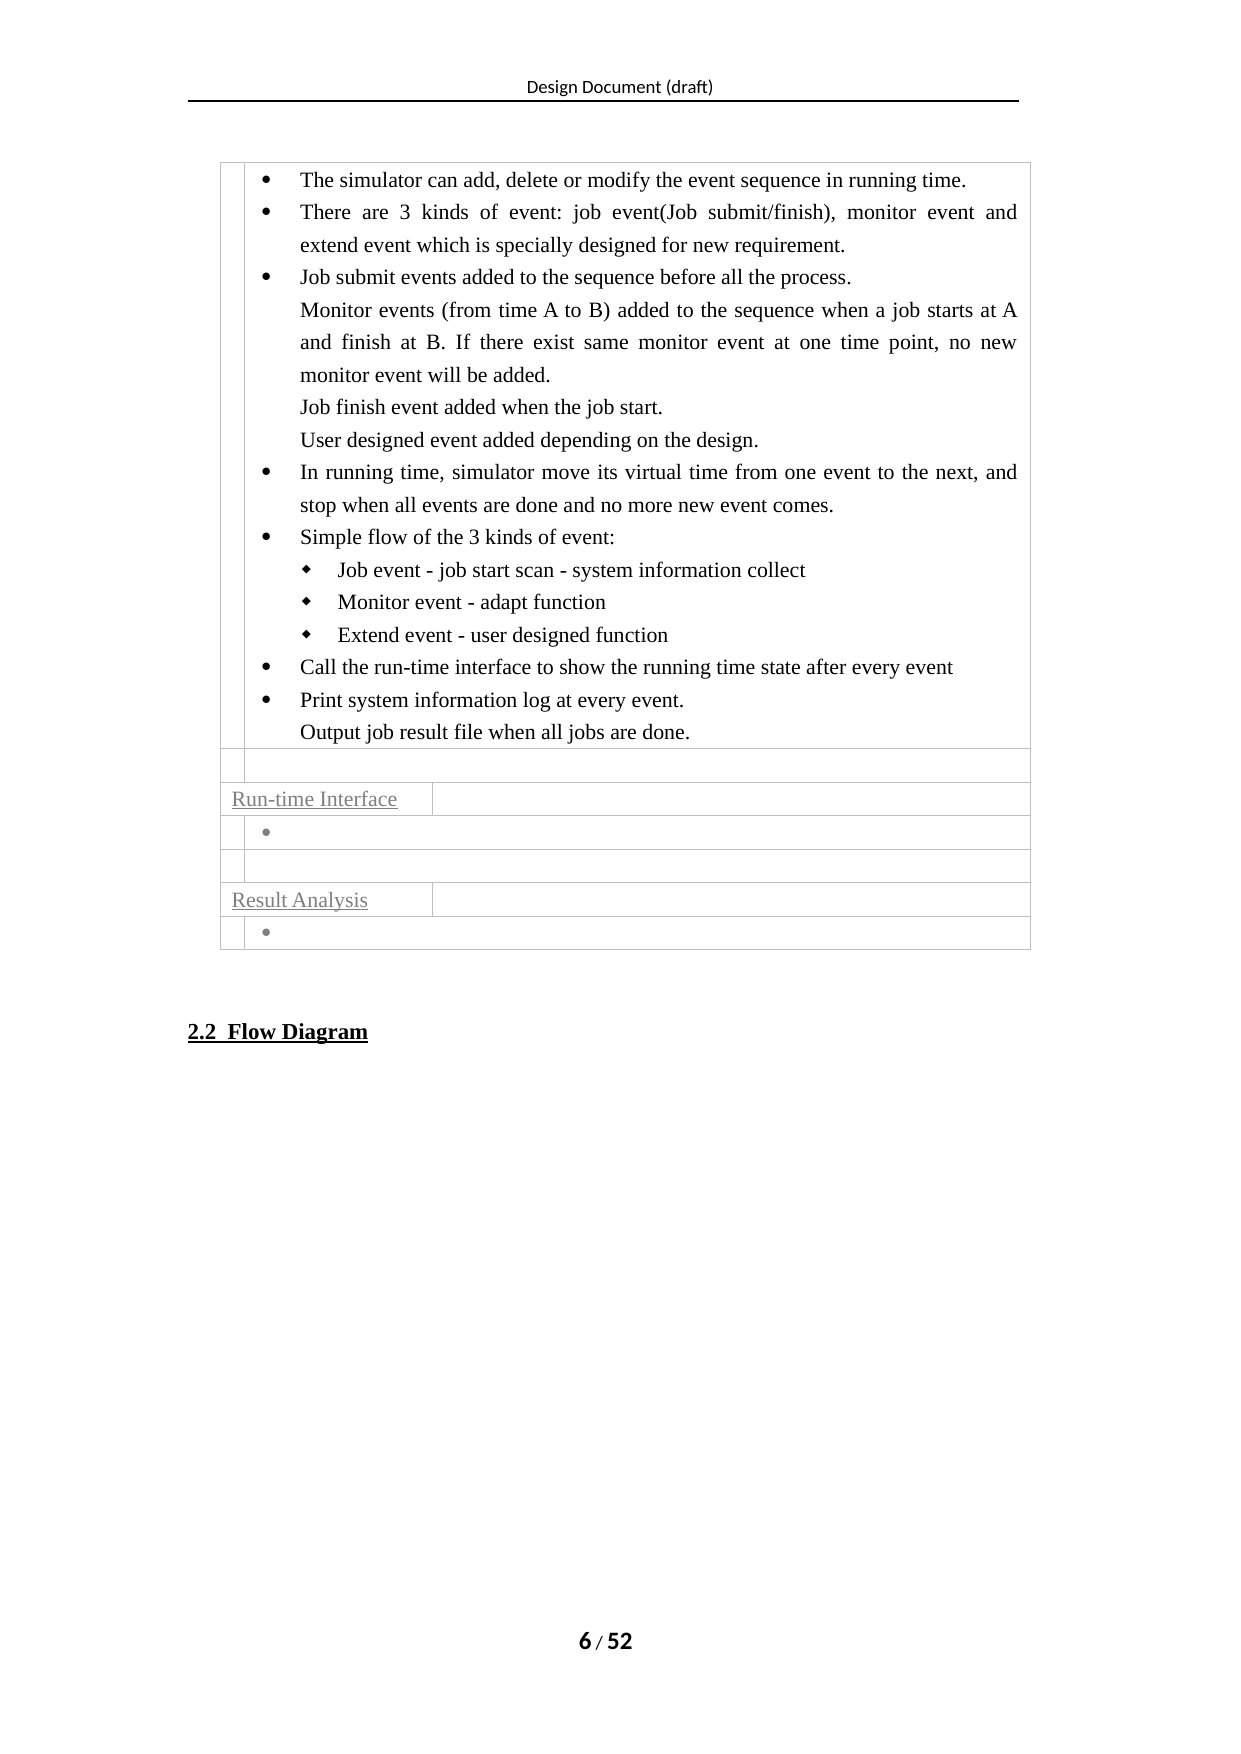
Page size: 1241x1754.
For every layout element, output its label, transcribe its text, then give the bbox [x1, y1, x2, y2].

table_cell [433, 783, 1030, 815]
table_cell [245, 850, 1030, 882]
table_cell [245, 749, 1030, 782]
table_cell [221, 163, 244, 748]
table_cell Result Analysis [221, 883, 432, 916]
table_cell Run-time Interface [221, 783, 432, 815]
table_cell [245, 917, 1030, 949]
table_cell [245, 163, 1030, 748]
table_cell [221, 749, 244, 782]
table_cell [221, 816, 244, 849]
table_cell [221, 850, 244, 882]
table_cell [433, 883, 1030, 916]
table_cell [221, 917, 244, 949]
text 2.2 Flow Diagram [187, 1015, 1019, 1048]
table_cell [245, 816, 1030, 849]
